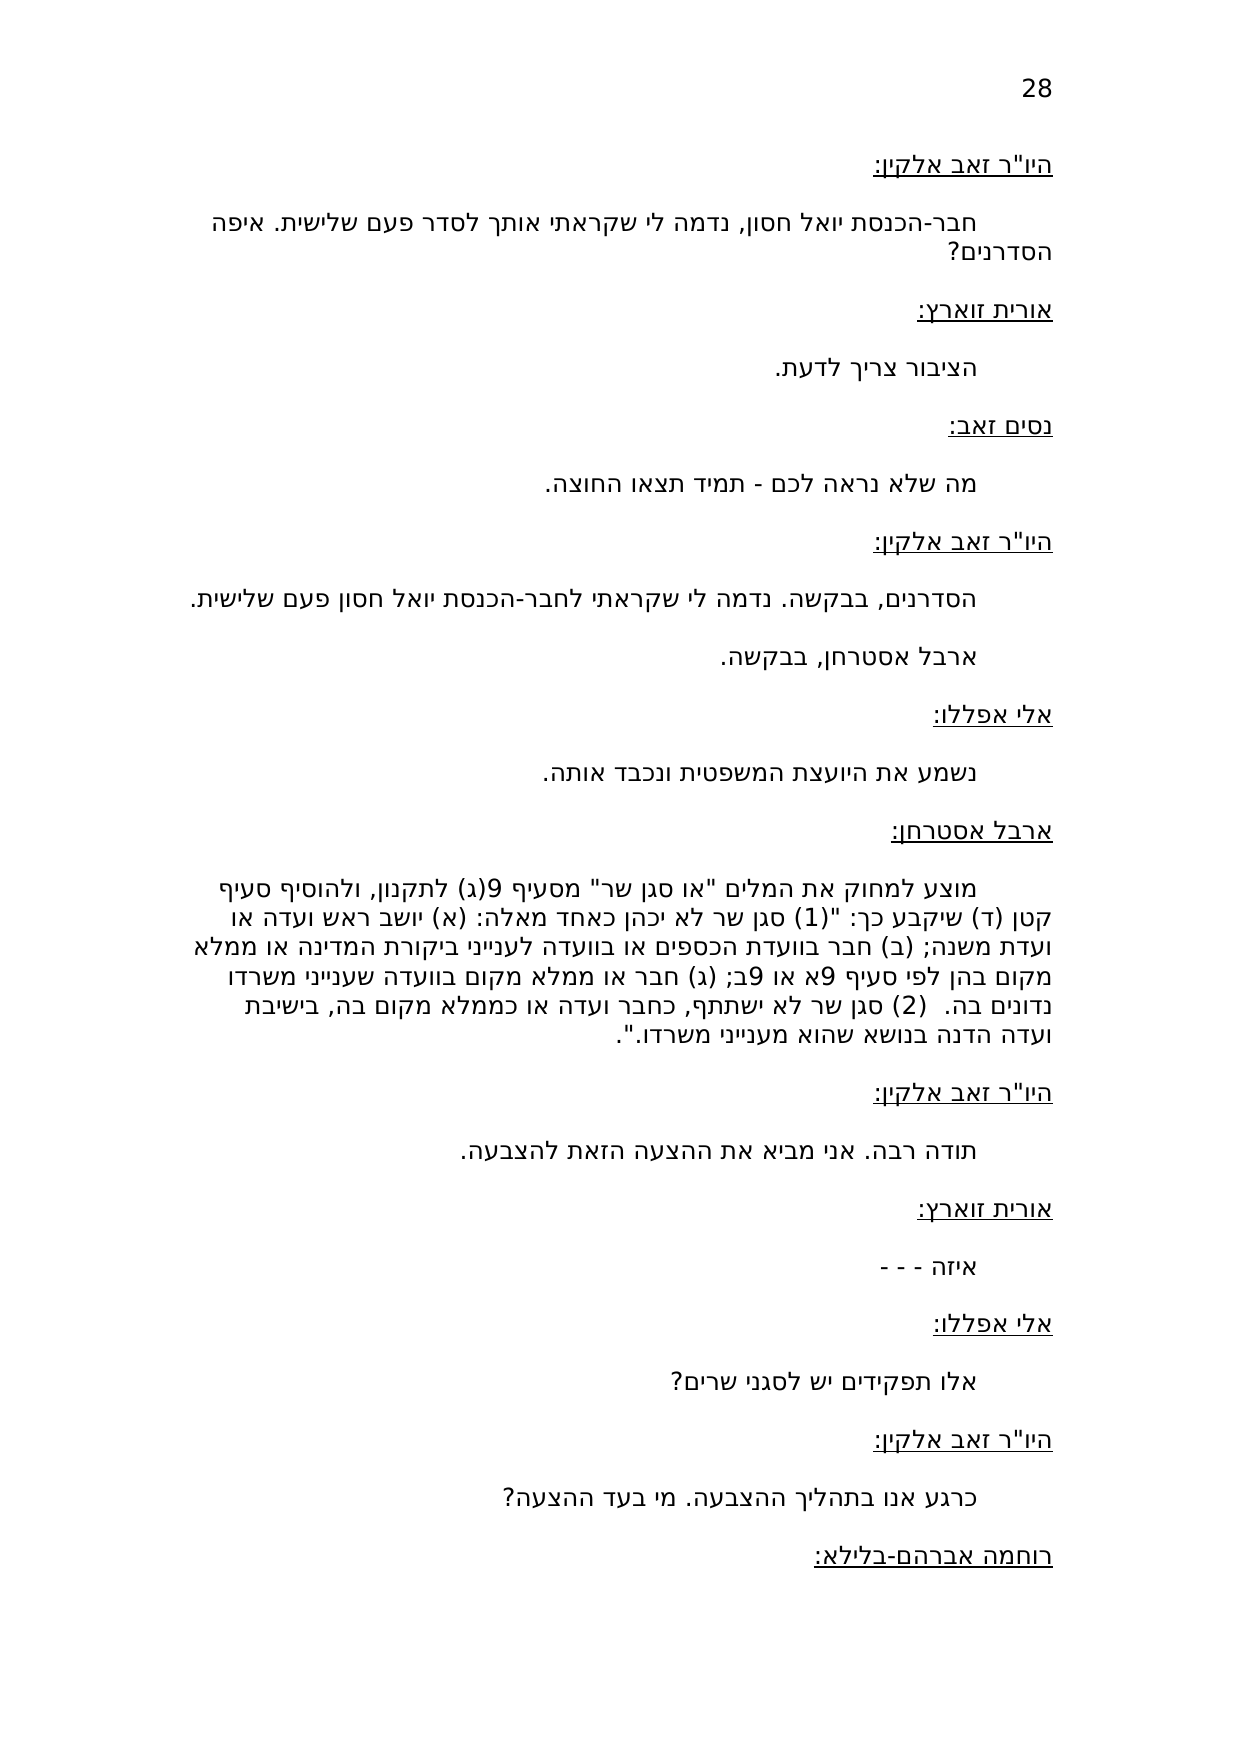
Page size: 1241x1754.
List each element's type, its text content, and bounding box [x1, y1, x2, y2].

text רוחמה אברהם-בלילא: [187, 1541, 1053, 1570]
text אורית זוארץ: [187, 295, 1053, 324]
text ארבל אסטרחן: [187, 816, 1053, 845]
text ארבל אסטרחן, בבקשה. [187, 642, 1053, 672]
text מה שלא נראה לכם - תמיד תצאו החוצה. [187, 469, 1053, 498]
text חבר-הכנסת יואל חסון, נדמה לי שקראתי אותך לסדר פעם שלישית. איפה הסדרנים? [187, 208, 1053, 266]
text היו"ר זאב אלקין: [187, 150, 1053, 179]
text היו"ר זאב אלקין: [187, 527, 1053, 556]
text הסדרנים, בבקשה. נדמה לי שקראתי לחבר-הכנסת יואל חסון פעם שלישית. [187, 584, 1053, 614]
text איזה - - - [187, 1252, 1053, 1281]
text אלי אפללו: [187, 700, 1053, 729]
text הציבור צריך לדעת. [187, 353, 1053, 382]
text אלי אפללו: [187, 1309, 1053, 1339]
text אלו תפקידים יש לסגני שרים? [187, 1367, 1053, 1397]
text נשמע את היועצת המשפטית ונכבד אותה. [187, 758, 1053, 787]
text אורית זוארץ: [187, 1194, 1053, 1223]
text תודה רבה. אני מביא את ההצעה הזאת להצבעה. [187, 1136, 1053, 1165]
text היו"ר זאב אלקין: [187, 1078, 1053, 1107]
text היו"ר זאב אלקין: [187, 1425, 1053, 1454]
text נסים זאב: [187, 411, 1053, 440]
text כרגע אנו בתהליך ההצבעה. מי בעד ההצעה? [187, 1483, 1053, 1512]
text מוצע למחוק את המלים "או סגן שר" מסעיף 9(ג) לתקנון, ולהוסיף סעיף קטן (ד) שיקבע כך: "(1) סגן שר לא יכהן כאחד מאלה: (א) יושב ראש ועדה או ועדת משנה; (ב) חבר בוועדת הכספים או בוועדה לענייני ביקורת המדינה או ממלא מקום בהן לפי סעיף 9א או 9ב; (ג) חבר או ממלא מקום בוועדה שענייני משרדו נדונים בה. (2) סגן שר לא ישתתף, כחבר ועדה או כממלא מקום בה, בישיבת ועדה הדנה בנושא שהוא מענייני משרדו.". [187, 874, 1053, 1049]
